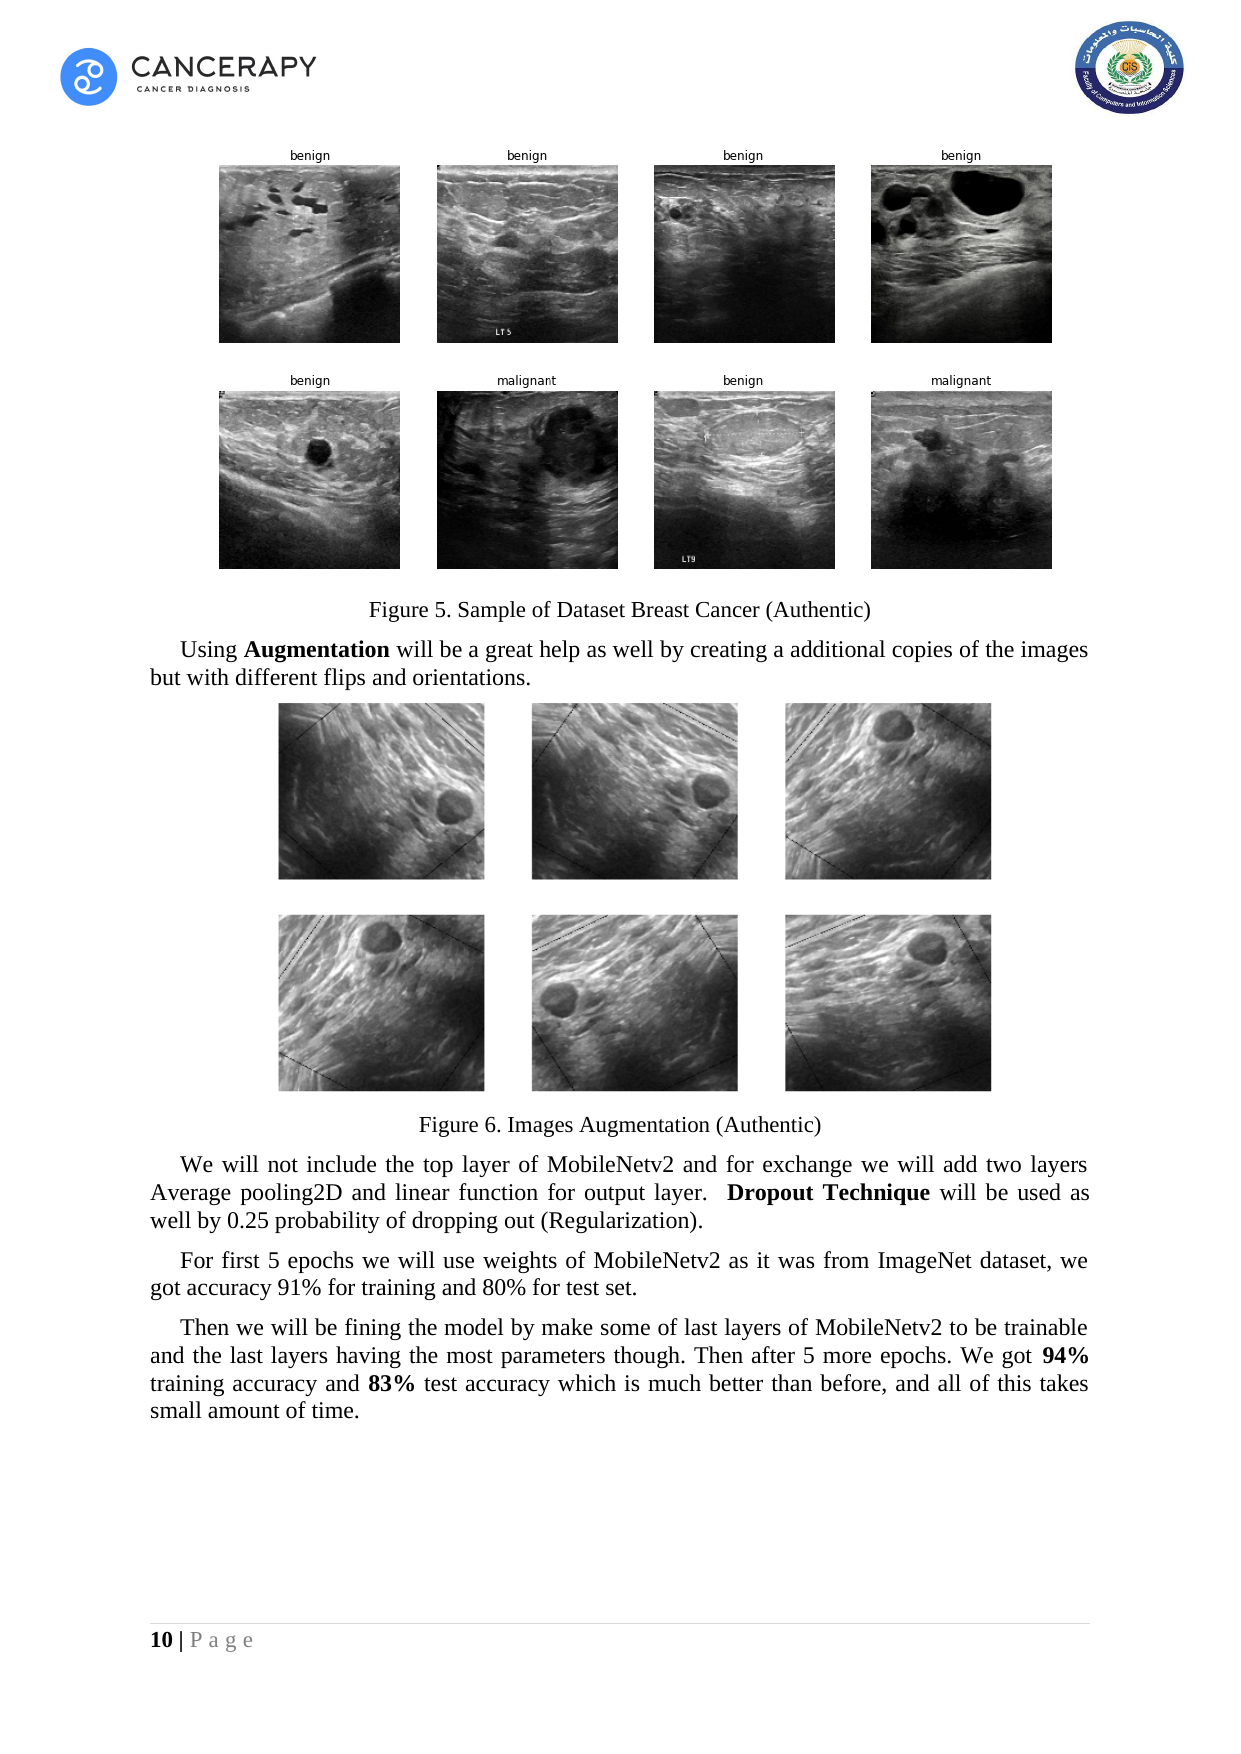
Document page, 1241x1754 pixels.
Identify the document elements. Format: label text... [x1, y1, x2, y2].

text We will not include the top layer of MobileNetv2 and for exchange we will add two layers Average pooling2D and linear function for output layer. Dropout Technique will be used as well by 0.25 probability of dropping out (Regularization). [150, 1150, 1090, 1233]
text Using Augmentation will be a great help as well by creating a additional copies of the images but with different flips and orientations. [150, 635, 1090, 690]
text Figure 6. Images Augmentation (Authentic) [150, 1112, 1090, 1138]
text Figure 5. Sample of Dataset Breast Cancer (Authentic) [150, 596, 1090, 623]
text For first 5 epochs we will use weights of MobileNetv2 as it was from ImageNet dataset, we got accuracy 91% for training and 80% for test set. [150, 1246, 1090, 1301]
picture [209, 150, 1061, 584]
text Then we will be fining the model by make some of last layers of MobileNetv2 to be trainable and the last layers having the most parameters though. Then after 5 more epochs. We got 94% training accuracy and 83% test accuracy which is much better than before, and all of this takes small amount of time. [150, 1313, 1090, 1424]
picture [272, 702, 999, 1099]
